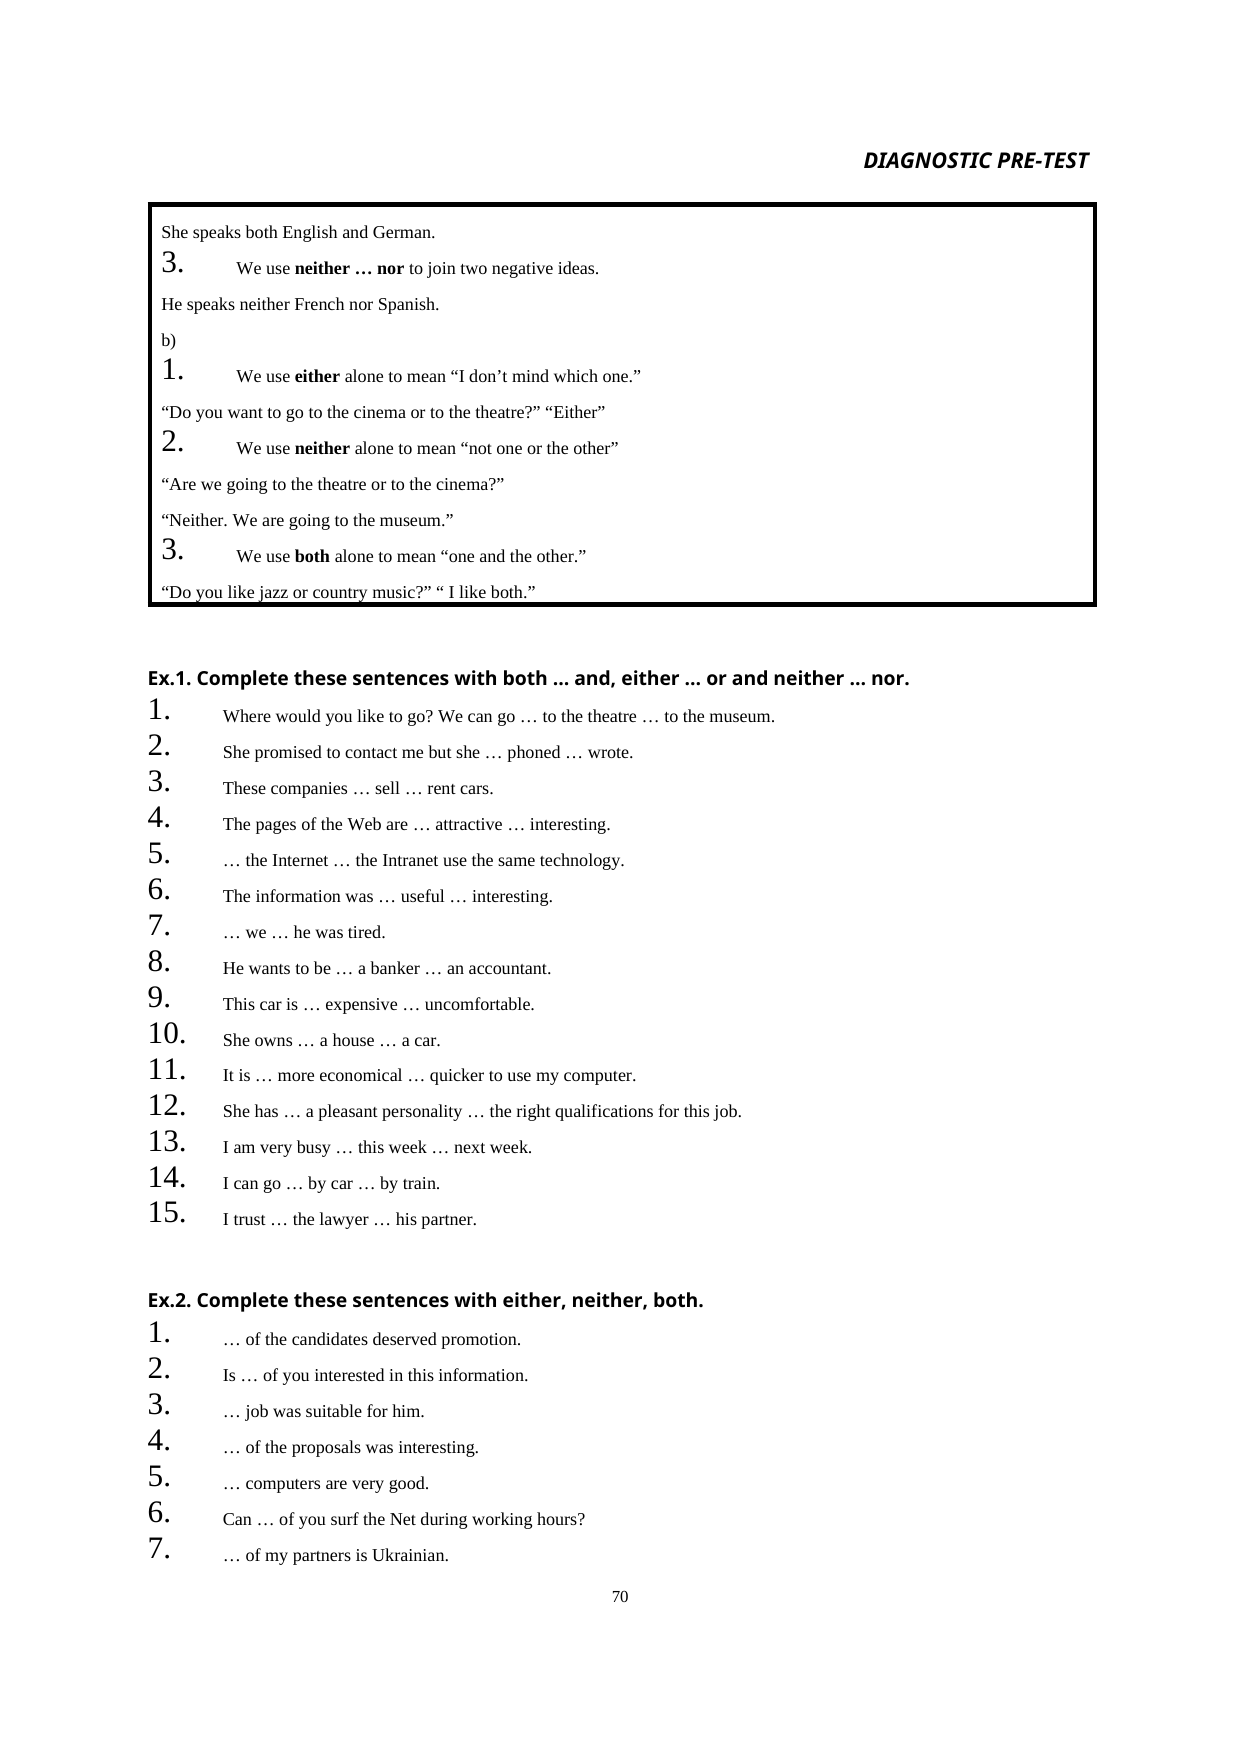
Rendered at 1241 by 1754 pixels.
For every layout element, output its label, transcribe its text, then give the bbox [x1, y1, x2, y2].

list Where would you like to go? We can go … to the theatre … to the museum. [147, 691, 1092, 727]
list Can … of you surf the Net during working hours? [147, 1493, 1092, 1529]
list She promised to contact me but she … phoned … wrote. [147, 727, 1092, 762]
list Is … of you interested in this information. [147, 1349, 1092, 1385]
list She owns … a house … a car. [147, 1014, 1092, 1050]
list The information was … useful … interesting. [147, 870, 1092, 906]
table_cell b) We use either alone to mean “I don’t mind which one.” “Do you want to go to the cinema or to the theatre?” “Either” We use neither alone to mean “not one or the other” “Are we going to the theatre or to the cinema?” “Neither. We are going to the museum.” We use both alone to mean “one and the other.” “Do you like jazz or country music?” “ I like both.” [152, 315, 1093, 602]
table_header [152, 207, 1093, 315]
list … of the candidates deserved promotion. [147, 1313, 1092, 1349]
list This car is … expensive … uncomfortable. [147, 978, 1092, 1014]
list … the Internet … the Intranet use the same technology. [147, 834, 1092, 870]
list … of the proposals was interesting. [147, 1421, 1092, 1457]
list I am very busy … this week … next week. [147, 1122, 1092, 1158]
list … of my partners is Ukrainian. [147, 1529, 1092, 1565]
text Ex.1. Complete these sentences with both … and, either … or and neither … nor. [147, 645, 1092, 691]
list I can go … by car … by train. [147, 1158, 1092, 1194]
list … job was suitable for him. [147, 1385, 1092, 1421]
list … computers are very good. [147, 1457, 1092, 1493]
list She has … a pleasant personality … the right qualifications for this job. [147, 1086, 1092, 1122]
list These companies … sell … rent cars. [147, 762, 1092, 798]
list It is … more economical … quicker to use my computer. [147, 1050, 1092, 1086]
list I trust … the lawyer … his partner. [147, 1194, 1092, 1230]
list The pages of the Web are … attractive … interesting. [147, 798, 1092, 834]
text Ex.2. Complete these sentences with either, neither, both. [147, 1268, 1092, 1313]
list He wants to be … a banker … an accountant. [147, 942, 1092, 978]
list … we … he was tired. [147, 906, 1092, 942]
